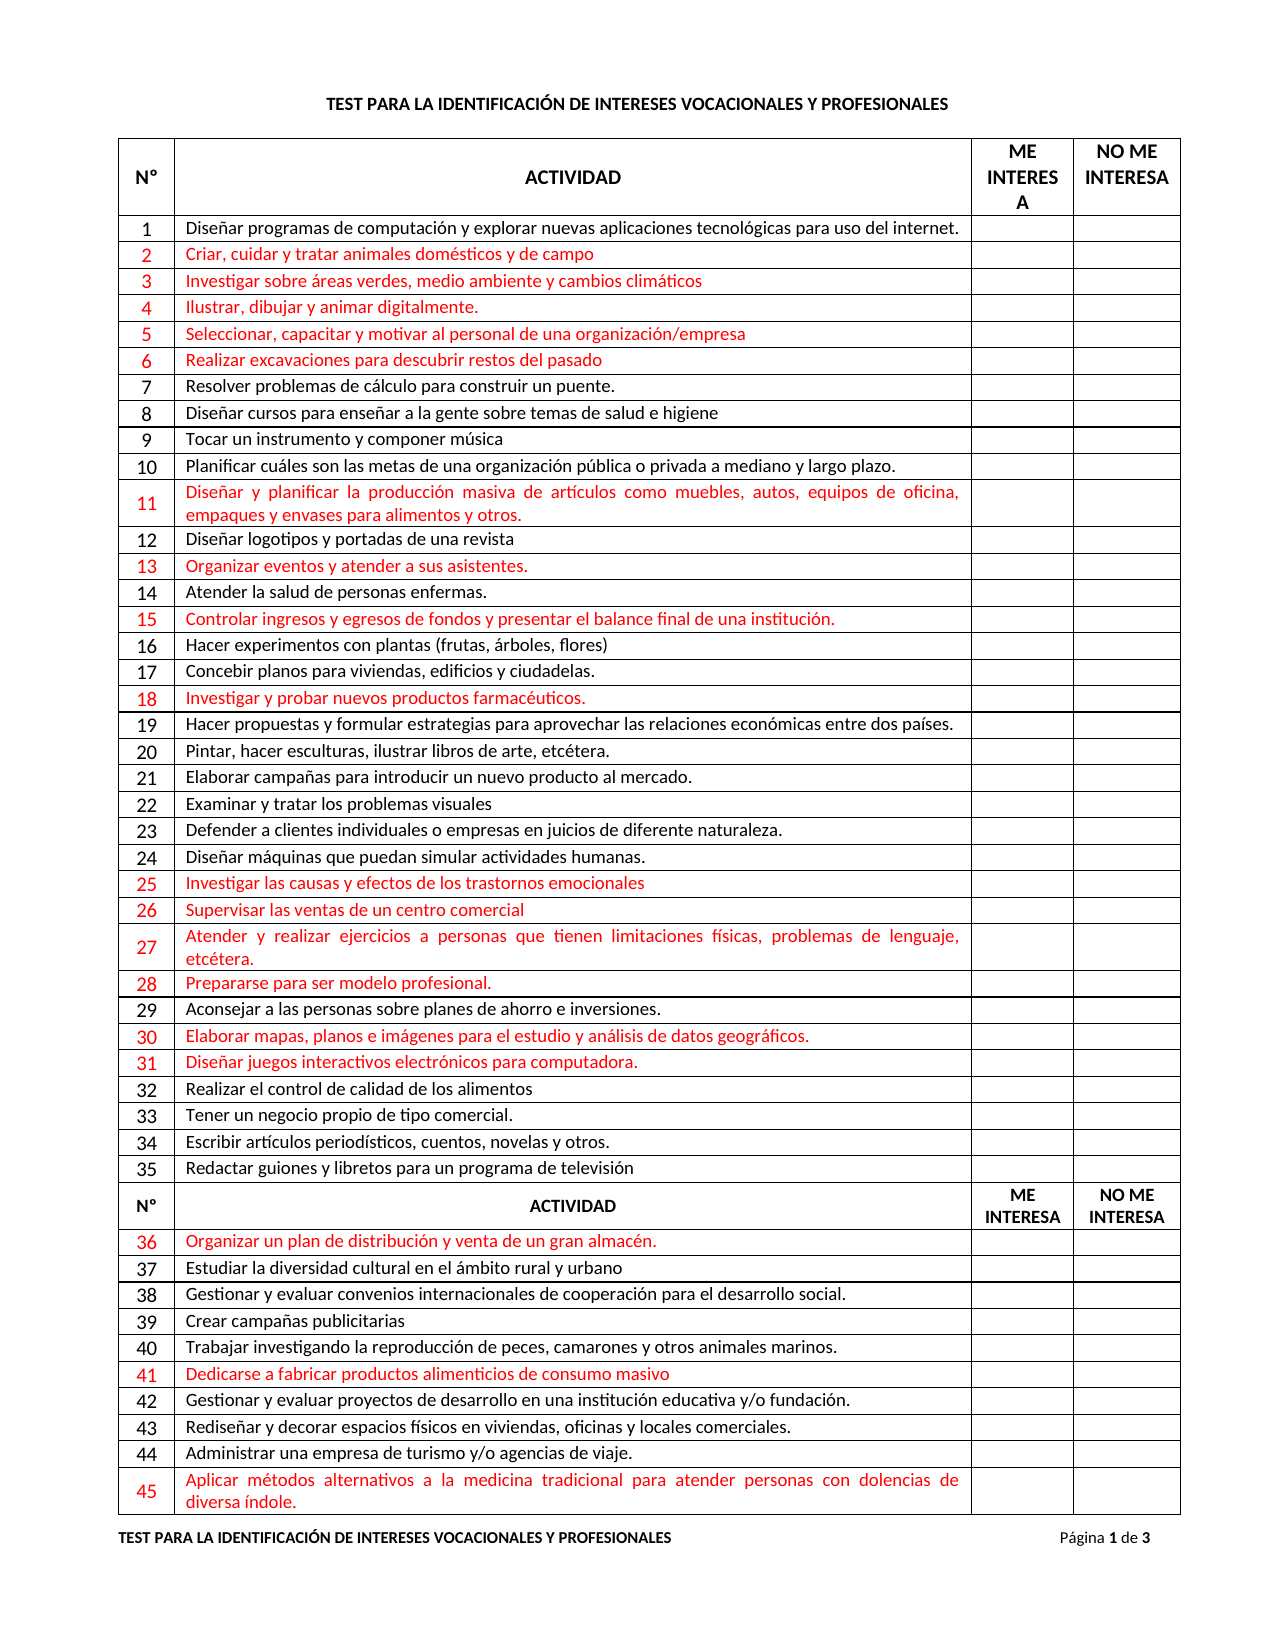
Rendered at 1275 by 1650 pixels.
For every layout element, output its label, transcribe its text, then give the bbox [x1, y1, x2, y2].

table_cell 22 [119, 792, 174, 817]
table_cell [1074, 660, 1180, 685]
table_cell [972, 1024, 1073, 1049]
table_cell Estudiar la diversidad cultural en el ámbito rural y urbano [175, 1256, 971, 1281]
table_cell [1074, 269, 1180, 294]
table_cell [1074, 1130, 1180, 1155]
table_cell Concebir planos para viviendas, edificios y ciudadelas. [175, 660, 971, 685]
table_cell 11 [119, 480, 174, 526]
table_cell Administrar una empresa de turismo y/o agencias de viaje. [175, 1441, 971, 1467]
table_cell 21 [119, 765, 174, 791]
table_cell [1074, 322, 1180, 347]
table_cell 7 [119, 375, 174, 400]
table_cell NO ME INTERESA [1074, 1183, 1180, 1228]
table_cell [972, 1415, 1073, 1440]
table_cell [972, 1388, 1073, 1414]
table_cell [1074, 792, 1180, 817]
table_cell [972, 1468, 1073, 1513]
table_cell Diseñar juegos interactivos electrónicos para computadora. [175, 1050, 971, 1076]
table_cell Trabajar investigando la reproducción de peces, camarones y otros animales marinos. [175, 1335, 971, 1361]
table_cell [1074, 818, 1180, 844]
table_cell Controlar ingresos y egresos de fondos y presentar el balance final de una institución. [175, 607, 971, 632]
table_cell 5 [119, 322, 174, 347]
table_cell [972, 580, 1073, 606]
table_cell [1074, 428, 1180, 453]
table_cell [1074, 1362, 1180, 1387]
table_cell Diseñar y planificar la producción masiva de artículos como muebles, autos, equipos de oficina, empaques y envases para alimentos y otros. [175, 480, 971, 526]
table_cell 27 [119, 924, 174, 970]
table_cell [972, 818, 1073, 844]
table_cell Aplicar métodos alternativos a la medicina tradicional para atender personas con dolencias de diversa índole. [175, 1468, 971, 1513]
table_cell [1074, 1415, 1180, 1440]
table_cell Supervisar las ventas de un centro comercial [175, 898, 971, 923]
table_cell 13 [119, 554, 174, 579]
table_cell [972, 660, 1073, 685]
table_cell 29 [119, 998, 174, 1023]
table_cell 15 [119, 607, 174, 632]
table_cell Pintar, hacer esculturas, ilustrar libros de arte, etcétera. [175, 739, 971, 764]
table_cell 36 [119, 1230, 174, 1255]
table_cell [1074, 348, 1180, 373]
table_cell Organizar eventos y atender a sus asistentes. [175, 554, 971, 579]
table_cell 17 [119, 660, 174, 685]
table_cell [972, 845, 1073, 870]
table_cell [1074, 739, 1180, 764]
table_cell Elaborar campañas para introducir un nuevo producto al mercado. [175, 765, 971, 791]
table_cell [972, 216, 1073, 241]
table_cell [1074, 1309, 1180, 1334]
table_cell Gestionar y evaluar proyectos de desarrollo en una institución educativa y/o fundación. [175, 1388, 971, 1414]
table_cell [1074, 1103, 1180, 1129]
table_cell Tener un negocio propio de tipo comercial. [175, 1103, 971, 1129]
table_cell [972, 686, 1073, 711]
table_cell 1 [119, 216, 174, 241]
table_cell 3 [119, 269, 174, 294]
table_cell Prepararse para ser modelo profesional. [175, 971, 971, 996]
table_cell [972, 633, 1073, 658]
table_cell [972, 1077, 1073, 1102]
table_cell 30 [119, 1024, 174, 1049]
table_cell [972, 322, 1073, 347]
table_cell 37 [119, 1256, 174, 1281]
table_cell [1074, 871, 1180, 897]
table_cell Criar, cuidar y tratar animales domésticos y de campo [175, 242, 971, 268]
table_cell 26 [119, 898, 174, 923]
table_cell 23 [119, 818, 174, 844]
table_cell [1074, 1441, 1180, 1467]
table_cell Ilustrar, dibujar y animar digitalmente. [175, 295, 971, 321]
table_cell Resolver problemas de cálculo para construir un puente. [175, 375, 971, 400]
table_cell [1074, 845, 1180, 870]
table_cell [1074, 1077, 1180, 1102]
table_cell Seleccionar, capacitar y motivar al personal de una organización/empresa [175, 322, 971, 347]
table_cell [972, 242, 1073, 268]
text TEST PARA LA IDENTIFICACIÓN DE INTERESES VOCACIONALES Y PROFESIONALES [118, 92, 1157, 114]
table_cell [972, 898, 1073, 923]
table_cell [1074, 633, 1180, 658]
table_cell [1074, 1050, 1180, 1076]
table_cell Investigar sobre áreas verdes, medio ambiente y cambios climáticos [175, 269, 971, 294]
table_cell [972, 554, 1073, 579]
table_cell [1074, 1468, 1180, 1513]
table_cell [972, 269, 1073, 294]
table_cell [1074, 998, 1180, 1023]
table_cell [972, 871, 1073, 897]
table_cell Defender a clientes individuales o empresas en juicios de diferente naturaleza. [175, 818, 971, 844]
table_cell [1074, 454, 1180, 479]
table_cell [1074, 1256, 1180, 1281]
table_cell [1074, 607, 1180, 632]
table_cell [1074, 924, 1180, 970]
table_cell [972, 924, 1073, 970]
table_cell 4 [119, 295, 174, 321]
table_cell [972, 765, 1073, 791]
table_cell [972, 1256, 1073, 1281]
table_cell [972, 713, 1073, 738]
table_cell [972, 792, 1073, 817]
table_cell 38 [119, 1283, 174, 1308]
table_cell 25 [119, 871, 174, 897]
table_cell Dedicarse a fabricar productos alimenticios de consumo masivo [175, 1362, 971, 1387]
table_cell 24 [119, 845, 174, 870]
table_cell Organizar un plan de distribución y venta de un gran almacén. [175, 1230, 971, 1255]
table_cell [1074, 527, 1180, 553]
table_cell [972, 1130, 1073, 1155]
table_cell [1074, 898, 1180, 923]
table_cell [1074, 401, 1180, 426]
table_cell Tocar un instrumento y componer música [175, 428, 971, 453]
table_cell Escribir artículos periodísticos, cuentos, novelas y otros. [175, 1130, 971, 1155]
table_cell 18 [119, 686, 174, 711]
table_cell [972, 1309, 1073, 1334]
table_cell 20 [119, 739, 174, 764]
table_cell [1074, 554, 1180, 579]
table_cell Hacer propuestas y formular estrategias para aprovechar las relaciones económicas entre dos países. [175, 713, 971, 738]
table_cell 31 [119, 1050, 174, 1076]
table_cell [1074, 713, 1180, 738]
table_cell [972, 1103, 1073, 1129]
table_cell Diseñar logotipos y portadas de una revista [175, 527, 971, 553]
table_cell [1074, 480, 1180, 526]
table_cell Diseñar programas de computación y explorar nuevas aplicaciones tecnológicas para uso del internet. [175, 216, 971, 241]
table_cell [972, 295, 1073, 321]
table_cell [972, 401, 1073, 426]
table_cell [1074, 686, 1180, 711]
table_cell Investigar las causas y efectos de los trastornos emocionales [175, 871, 971, 897]
table_cell 6 [119, 348, 174, 373]
table_cell [972, 1335, 1073, 1361]
table_cell ME INTERESA [972, 1183, 1073, 1228]
table_cell [972, 1283, 1073, 1308]
table_cell Investigar y probar nuevos productos farmacéuticos. [175, 686, 971, 711]
table_cell [972, 454, 1073, 479]
table_cell 43 [119, 1415, 174, 1440]
table_cell 41 [119, 1362, 174, 1387]
table_cell Realizar excavaciones para descubrir restos del pasado [175, 348, 971, 373]
table_cell 34 [119, 1130, 174, 1155]
table_cell [1074, 1230, 1180, 1255]
table_cell Aconsejar a las personas sobre planes de ahorro e inversiones. [175, 998, 971, 1023]
table_header NO ME INTERESA [1074, 139, 1180, 215]
table_cell [1074, 1156, 1180, 1182]
table_cell 33 [119, 1103, 174, 1129]
table_cell [972, 428, 1073, 453]
table_cell 16 [119, 633, 174, 658]
table_cell 40 [119, 1335, 174, 1361]
table_header ME INTERESA [972, 139, 1073, 215]
table_cell [972, 607, 1073, 632]
table_cell [972, 375, 1073, 400]
table_cell [1074, 375, 1180, 400]
table_header Nº [119, 139, 174, 215]
table_cell 35 [119, 1156, 174, 1182]
table_cell [972, 1230, 1073, 1255]
table_cell [1074, 580, 1180, 606]
table_cell 9 [119, 428, 174, 453]
table_cell Gestionar y evaluar convenios internacionales de cooperación para el desarrollo social. [175, 1283, 971, 1308]
table_cell [1074, 216, 1180, 241]
table_cell [1074, 765, 1180, 791]
table_cell [972, 1441, 1073, 1467]
table_cell Examinar y tratar los problemas visuales [175, 792, 971, 817]
table_header ACTIVIDAD [175, 139, 971, 215]
table_cell 45 [119, 1468, 174, 1513]
table_cell Planificar cuáles son las metas de una organización pública o privada a mediano y largo plazo. [175, 454, 971, 479]
table_cell [1074, 1388, 1180, 1414]
table_cell [1074, 1335, 1180, 1361]
table_cell 2 [119, 242, 174, 268]
table_cell Diseñar máquinas que puedan simular actividades humanas. [175, 845, 971, 870]
table_cell 10 [119, 454, 174, 479]
table_cell Hacer experimentos con plantas (frutas, árboles, flores) [175, 633, 971, 658]
table_cell [972, 998, 1073, 1023]
table_cell 8 [119, 401, 174, 426]
table_cell [1074, 971, 1180, 996]
table_cell 19 [119, 713, 174, 738]
table_cell [972, 1156, 1073, 1182]
table_cell [972, 739, 1073, 764]
table_cell Redactar guiones y libretos para un programa de televisión [175, 1156, 971, 1182]
table_cell 39 [119, 1309, 174, 1334]
table_cell [1074, 242, 1180, 268]
table_cell [972, 348, 1073, 373]
table_cell 28 [119, 971, 174, 996]
table_cell [972, 1362, 1073, 1387]
table_cell Atender la salud de personas enfermas. [175, 580, 971, 606]
table_cell 32 [119, 1077, 174, 1102]
table_cell [1074, 1024, 1180, 1049]
table_cell ACTIVIDAD [175, 1183, 971, 1228]
table_cell [972, 1050, 1073, 1076]
table_cell Elaborar mapas, planos e imágenes para el estudio y análisis de datos geográficos. [175, 1024, 971, 1049]
table_cell Crear campañas publicitarias [175, 1309, 971, 1334]
table_cell [1074, 1283, 1180, 1308]
table_cell 42 [119, 1388, 174, 1414]
table_cell [972, 480, 1073, 526]
table_cell Nº [119, 1183, 174, 1228]
table_cell [1074, 295, 1180, 321]
table_cell [972, 971, 1073, 996]
table_cell 14 [119, 580, 174, 606]
table_cell Atender y realizar ejercicios a personas que tienen limitaciones físicas, problemas de lenguaje, etcétera. [175, 924, 971, 970]
table_cell 44 [119, 1441, 174, 1467]
table_cell [972, 527, 1073, 553]
table_cell 12 [119, 527, 174, 553]
table_cell Diseñar cursos para enseñar a la gente sobre temas de salud e higiene [175, 401, 971, 426]
table_cell Realizar el control de calidad de los alimentos [175, 1077, 971, 1102]
table_cell Rediseñar y decorar espacios físicos en viviendas, oficinas y locales comerciales. [175, 1415, 971, 1440]
